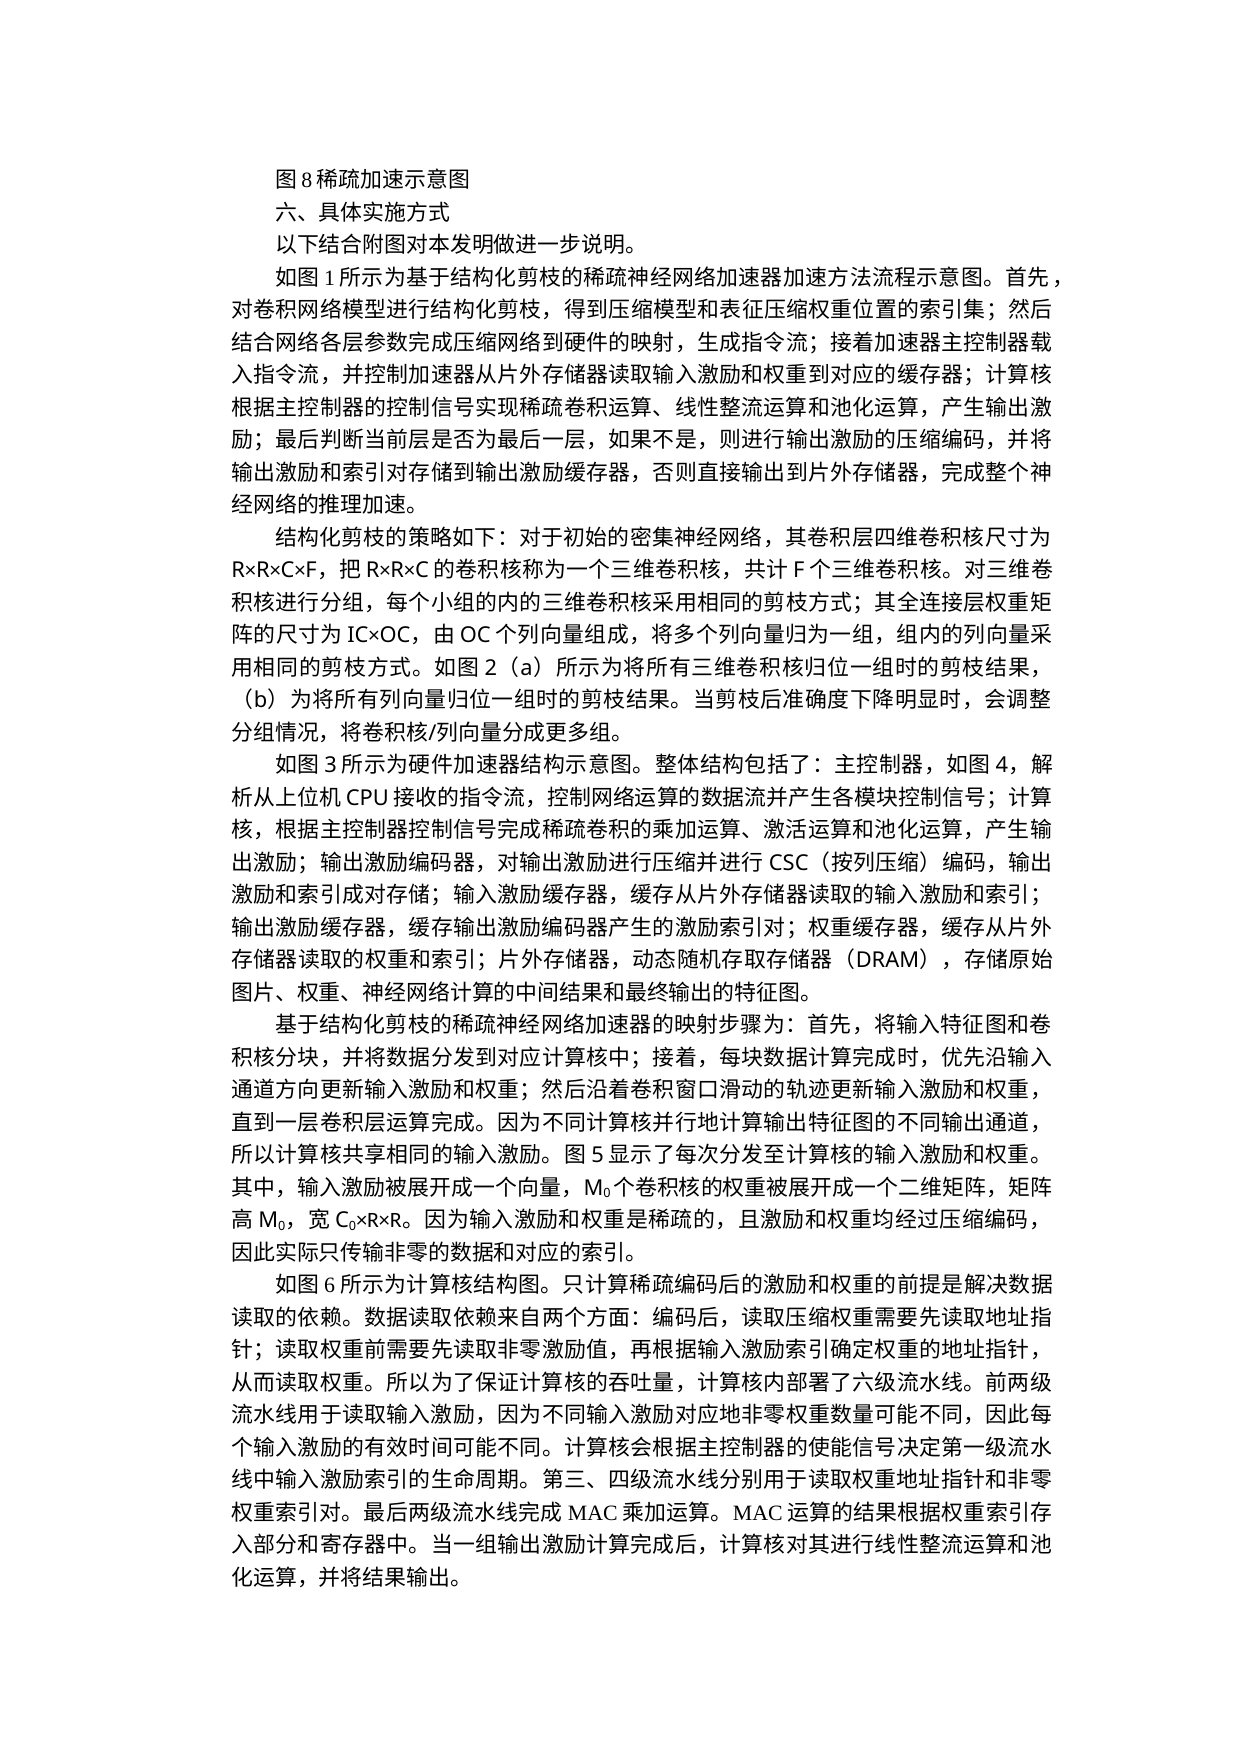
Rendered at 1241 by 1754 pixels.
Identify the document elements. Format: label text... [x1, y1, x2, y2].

text 以下结合附图对本发明做进一步说明。 [231, 227, 1053, 259]
text 图8稀疏加速示意图 六、具体实施方式 [231, 162, 1053, 227]
text 如图3所示为硬件加速器结构示意图。整体结构包括了：主控制器，如图4，解析从上位机CPU接收的指令流，控制网络运算的数据流并产生各模块控制信号；计算核，根据主控制器控制信号完成稀疏卷积的乘加运算、激活运算和池化运算，产生输出激励；输出激励编码器，对输出激励进行压缩并进行CSC（按列压缩）编码，输出激励和索引成对存储；输入激励缓存器，缓存从片外存储器读取的输入激励和索引；输出激励缓存器，缓存输出激励编码器产生的激励索引对；权重缓存器，缓存从片外存储器读取的权重和索引；片外存储器，动态随机存取存储器（DRAM），存储原始图片、权重、神经网络计算的中间结果和最终输出的特征图。 [231, 747, 1053, 1007]
text 如图1所示为基于结构化剪枝的稀疏神经网络加速器加速方法流程示意图。首先，对卷积网络模型进行结构化剪枝，得到压缩模型和表征压缩权重位置的索引集；然后结合网络各层参数完成压缩网络到硬件的映射，生成指令流；接着加速器主控制器载入指令流，并控制加速器从片外存储器读取输入激励和权重到对应的缓存器；计算核根据主控制器的控制信号实现稀疏卷积运算、线性整流运算和池化运算，产生输出激励；最后判断当前层是否为最后一层，如果不是，则进行输出激励的压缩编码，并将输出激励和索引对存储到输出激励缓存器，否则直接输出到片外存储器，完成整个神经网络的推理加速。 [231, 259, 1053, 519]
text 结构化剪枝的策略如下：对于初始的密集神经网络，其卷积层四维卷积核尺寸为R×R×C×F，把R×R×C的卷积核称为一个三维卷积核，共计F个三维卷积核。对三维卷积核进行分组，每个小组的内的三维卷积核采用相同的剪枝方式；其全连接层权重矩阵的尺寸为IC×OC，由OC个列向量组成，将多个列向量归为一组，组内的列向量采用相同的剪枝方式。如图2（a）所示为将所有三维卷积核归位一组时的剪枝结果，（b）为将所有列向量归位一组时的剪枝结果。当剪枝后准确度下降明显时，会调整分组情况，将卷积核/列向量分成更多组。 [231, 519, 1053, 747]
text 如图6所示为计算核结构图。只计算稀疏编码后的激励和权重的前提是解决数据读取的依赖。数据读取依赖来自两个方面：编码后，读取压缩权重需要先读取地址指针；读取权重前需要先读取非零激励值，再根据输入激励索引确定权重的地址指针，从而读取权重。所以为了保证计算核的吞吐量，计算核内部署了六级流水线。前两级流水线用于读取输入激励，因为不同输入激励对应地非零权重数量可能不同，因此每个输入激励的有效时间可能不同。计算核会根据主控制器的使能信号决定第一级流水线中输入激励索引的生命周期。第三、四级流水线分别用于读取权重地址指针和非零权重索引对。最后两级流水线完成MAC乘加运算。MAC运算的结果根据权重索引存入部分和寄存器中。当一组输出激励计算完成后，计算核对其进行线性整流运算和池化运算，并将结果输出。 [231, 1267, 1053, 1592]
text 基于结构化剪枝的稀疏神经网络加速器的映射步骤为：首先，将输入特征图和卷积核分块，并将数据分发到对应计算核中；接着，每块数据计算完成时，优先沿输入通道方向更新输入激励和权重；然后沿着卷积窗口滑动的轨迹更新输入激励和权重，直到一层卷积层运算完成。因为不同计算核并行地计算输出特征图的不同输出通道，所以计算核共享相同的输入激励。图5显示了每次分发至计算核的输入激励和权重。其中，输入激励被展开成一个向量，M0个卷积核的权重被展开成一个二维矩阵，矩阵高M0，宽C0×R×R。因为输入激励和权重是稀疏的，且激励和权重均经过压缩编码，因此实际只传输非零的数据和对应的索引。 [231, 1007, 1053, 1267]
